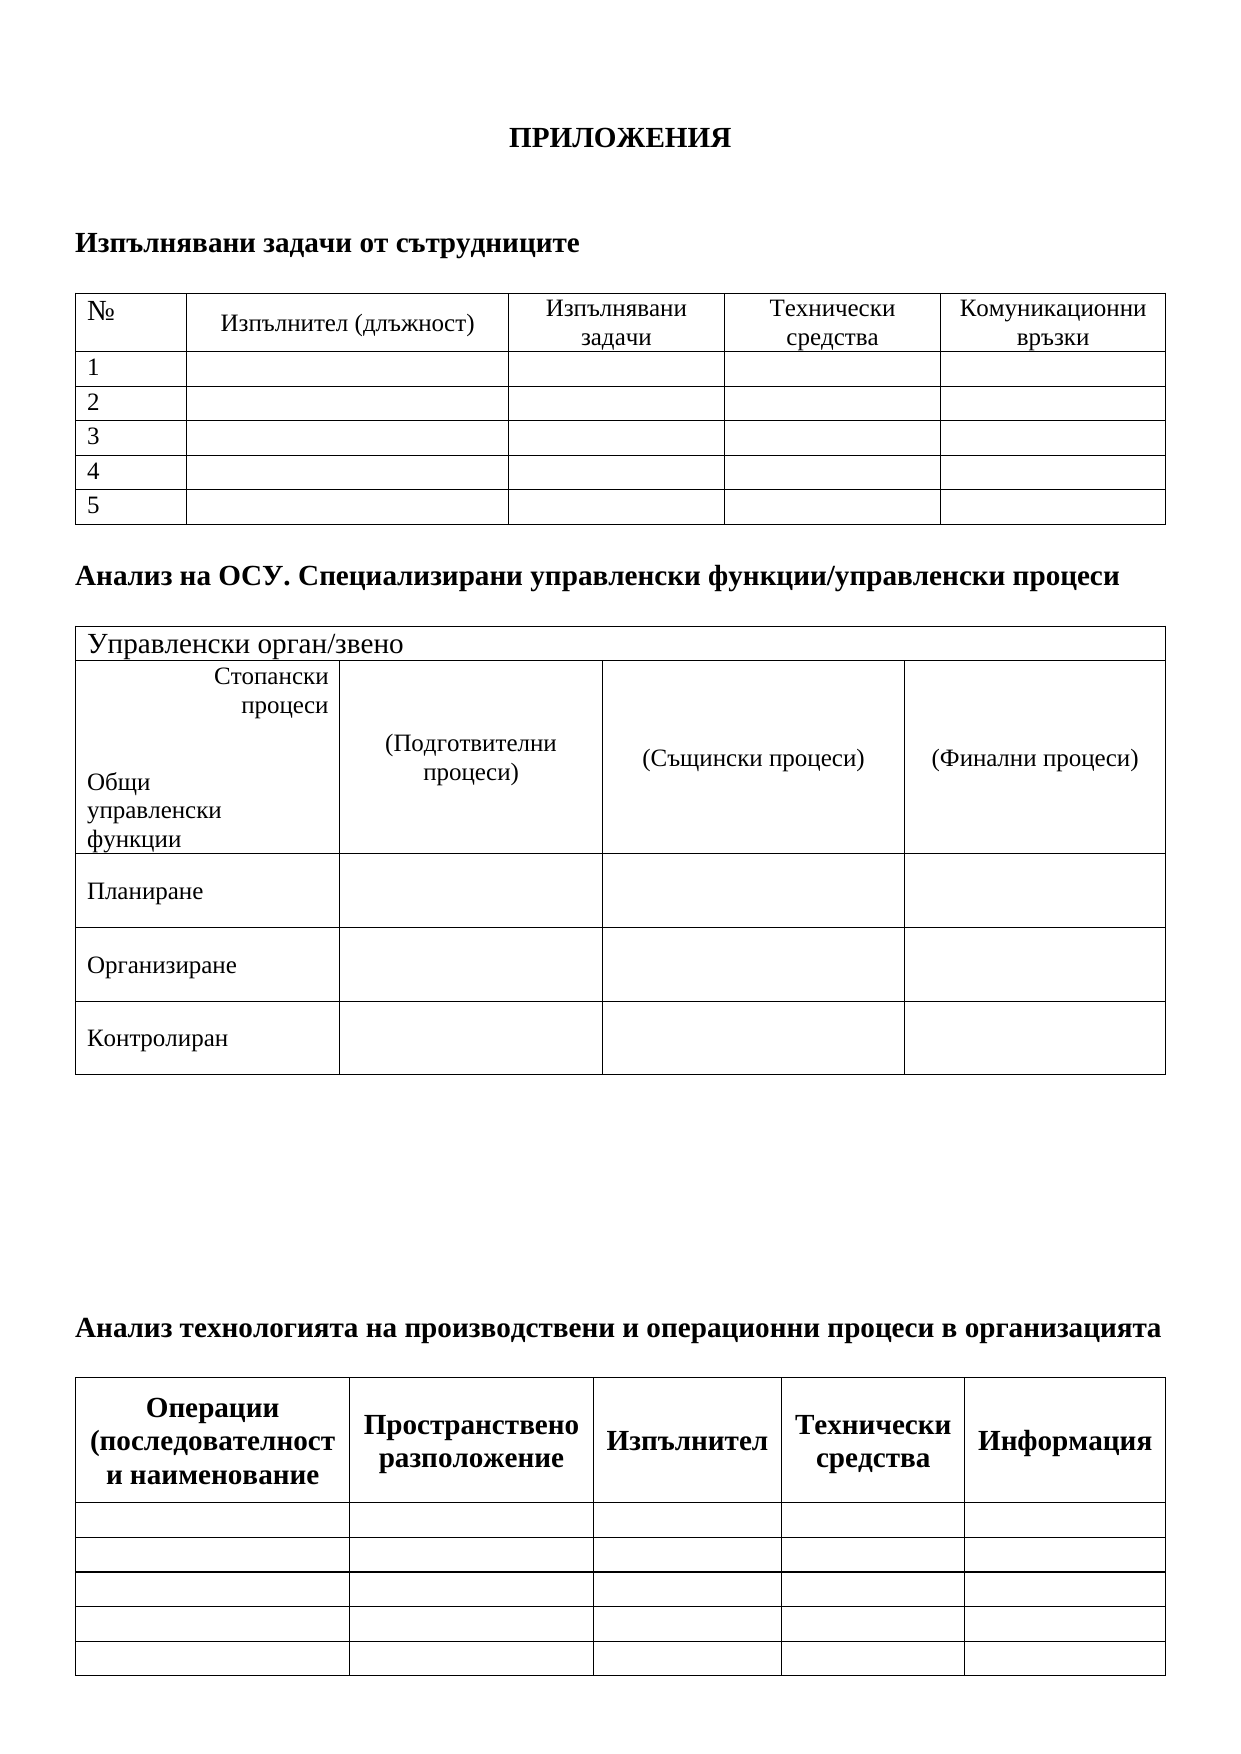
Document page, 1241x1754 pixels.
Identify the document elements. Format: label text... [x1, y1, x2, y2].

table_cell [594, 1573, 781, 1606]
table_cell [187, 352, 508, 386]
table_cell [509, 352, 724, 386]
table_cell [782, 1573, 964, 1606]
table_cell [782, 1503, 964, 1537]
table_header Операции (последователност и наименование [76, 1378, 349, 1502]
table_header Комуникационни връзки [941, 294, 1165, 351]
table_cell [76, 1573, 349, 1606]
table_header Управленски орган/звено [76, 627, 1165, 660]
table_cell [725, 387, 940, 420]
table_cell [965, 1503, 1165, 1537]
table_cell [603, 1002, 904, 1074]
table_cell [965, 1573, 1165, 1606]
table_cell [725, 490, 940, 524]
table_cell 2 [76, 387, 186, 420]
table_cell [187, 490, 508, 524]
table_header Пространствено разположение [350, 1378, 593, 1502]
table_cell [941, 456, 1165, 489]
table_cell [340, 1002, 602, 1074]
table_header Технически средства [782, 1378, 964, 1502]
table_cell [941, 352, 1165, 386]
table_cell [350, 1538, 593, 1571]
table_header Изпълнител (длъжност) [187, 294, 508, 351]
table_cell Стопански процеси Общи управленски функции [76, 661, 339, 853]
table_cell [965, 1642, 1165, 1675]
table_cell [187, 421, 508, 455]
table_cell Контролиран [76, 1002, 339, 1074]
table_cell 4 [76, 456, 186, 489]
table_cell [509, 387, 724, 420]
table_cell 1 [76, 352, 186, 386]
table_cell [965, 1607, 1165, 1641]
table_cell [76, 1503, 349, 1537]
text Анализ на ОСУ. Специализирани управленски функции/управленски процеси [75, 558, 1165, 592]
table_cell [725, 456, 940, 489]
table_cell [905, 928, 1165, 1001]
table_cell (Същински процеси) [603, 661, 904, 853]
table_cell [941, 421, 1165, 455]
table_cell [594, 1503, 781, 1537]
table_cell 3 [76, 421, 186, 455]
table_cell [725, 352, 940, 386]
table_cell [187, 387, 508, 420]
table_header Технически средства [725, 294, 940, 351]
table_cell Планиране [76, 854, 339, 927]
table_header Изпълнител [594, 1378, 781, 1502]
table_cell [965, 1538, 1165, 1571]
table_cell [594, 1642, 781, 1675]
table_cell (Подготвителни процеси) [340, 661, 602, 853]
table_cell (Финални процеси) [905, 661, 1165, 853]
table_header Изпълнявани задачи [509, 294, 724, 351]
text ПРИЛОЖЕНИЯ [75, 120, 1165, 153]
table_cell [76, 1642, 349, 1675]
table_cell [509, 456, 724, 489]
table_cell [603, 928, 904, 1001]
table_header № [76, 294, 186, 351]
text Изпълнявани задачи от сътрудниците [75, 225, 1165, 259]
table_cell [340, 854, 602, 927]
table_cell [725, 421, 940, 455]
table_cell [76, 1538, 349, 1571]
table_cell [350, 1607, 593, 1641]
table_cell [76, 1607, 349, 1641]
table_cell Организиране [76, 928, 339, 1001]
table_cell [905, 1002, 1165, 1074]
table_cell [782, 1538, 964, 1571]
text Анализ технологията на производствени и операционни процеси в организацията [75, 1310, 1165, 1344]
table_cell [905, 854, 1165, 927]
table_cell [603, 854, 904, 927]
table_cell [782, 1642, 964, 1675]
table_cell [350, 1573, 593, 1606]
table_cell [594, 1538, 781, 1571]
table_cell [509, 421, 724, 455]
table_cell [350, 1503, 593, 1537]
table_cell [594, 1607, 781, 1641]
table_cell [350, 1642, 593, 1675]
table_cell [509, 490, 724, 524]
table_cell [941, 387, 1165, 420]
table_header Информация [965, 1378, 1165, 1502]
table_cell [941, 490, 1165, 524]
table_cell [340, 928, 602, 1001]
table_cell [187, 456, 508, 489]
table_cell [782, 1607, 964, 1641]
table_cell 5 [76, 490, 186, 524]
